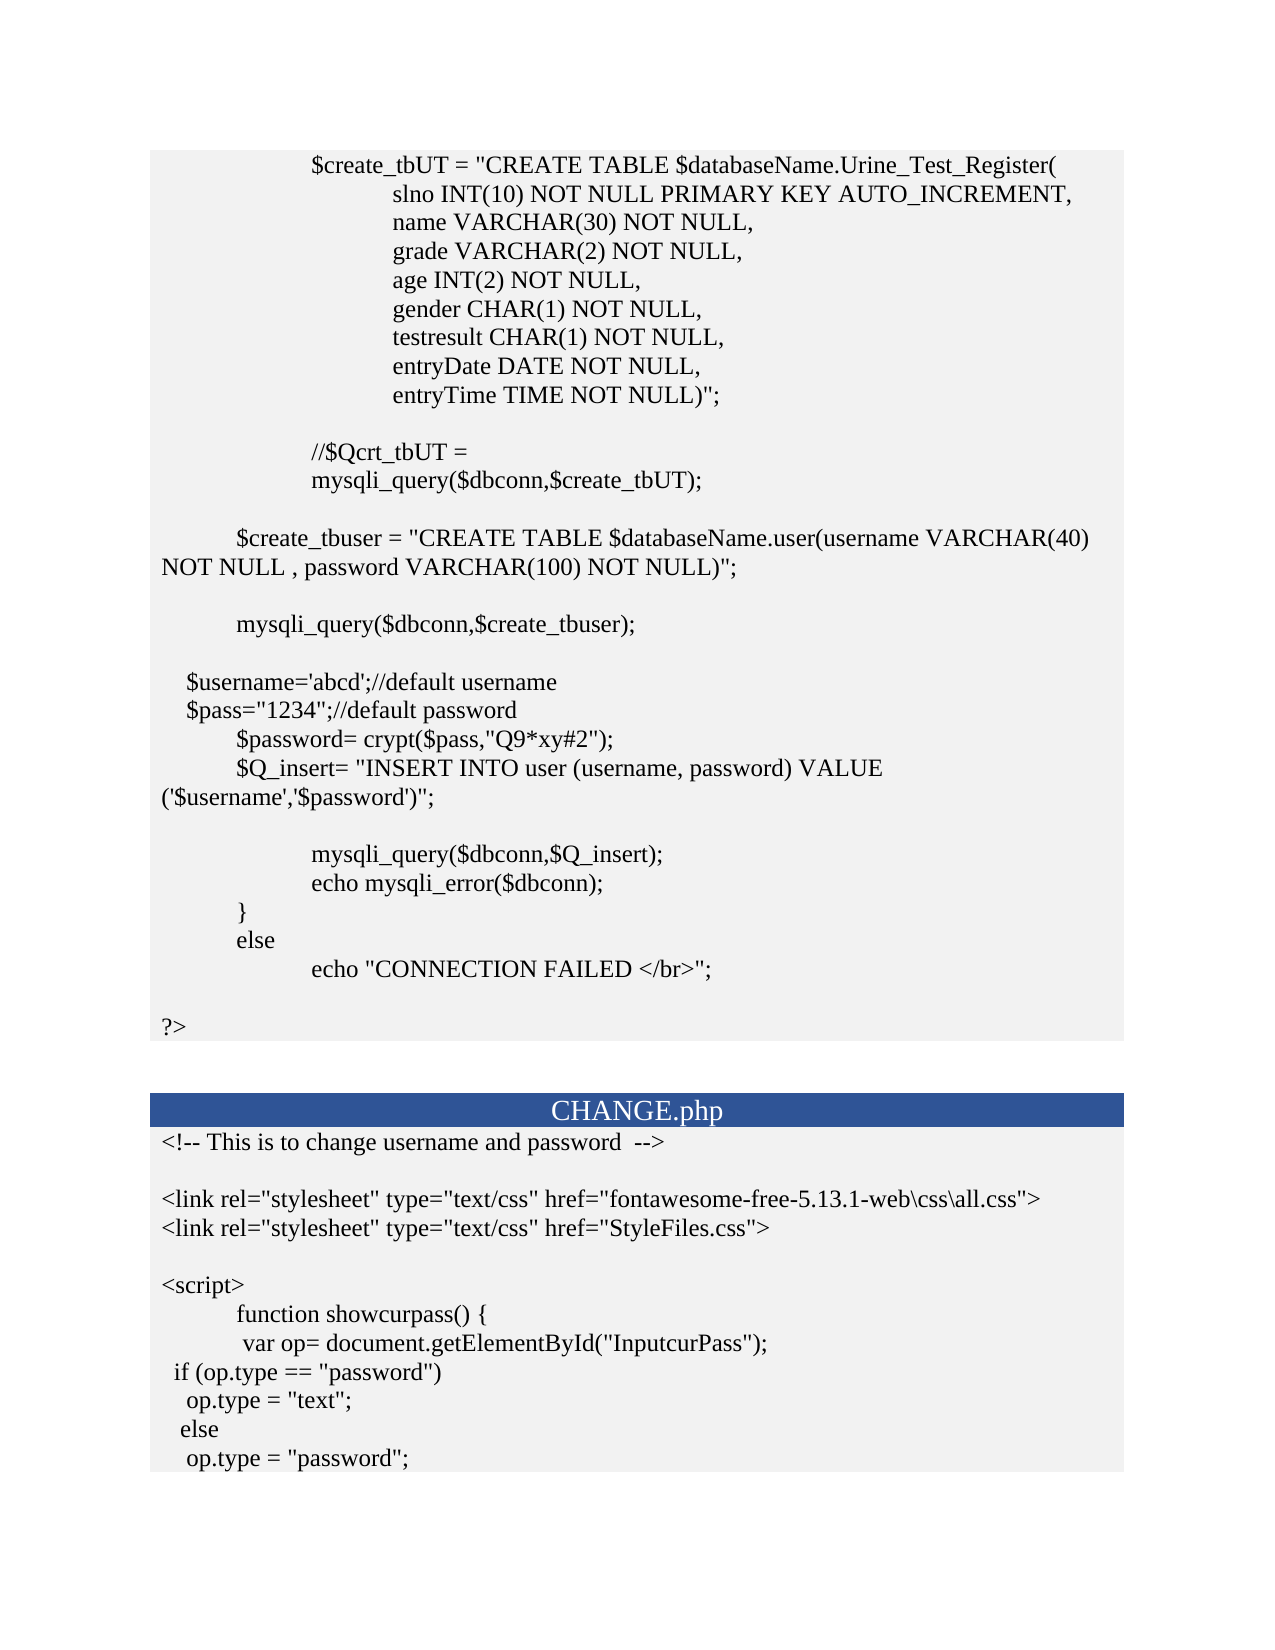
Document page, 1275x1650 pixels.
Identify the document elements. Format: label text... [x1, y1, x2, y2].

table_header CHANGE.php [150, 1093, 1124, 1127]
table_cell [150, 150, 1124, 1041]
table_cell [150, 1127, 1124, 1472]
